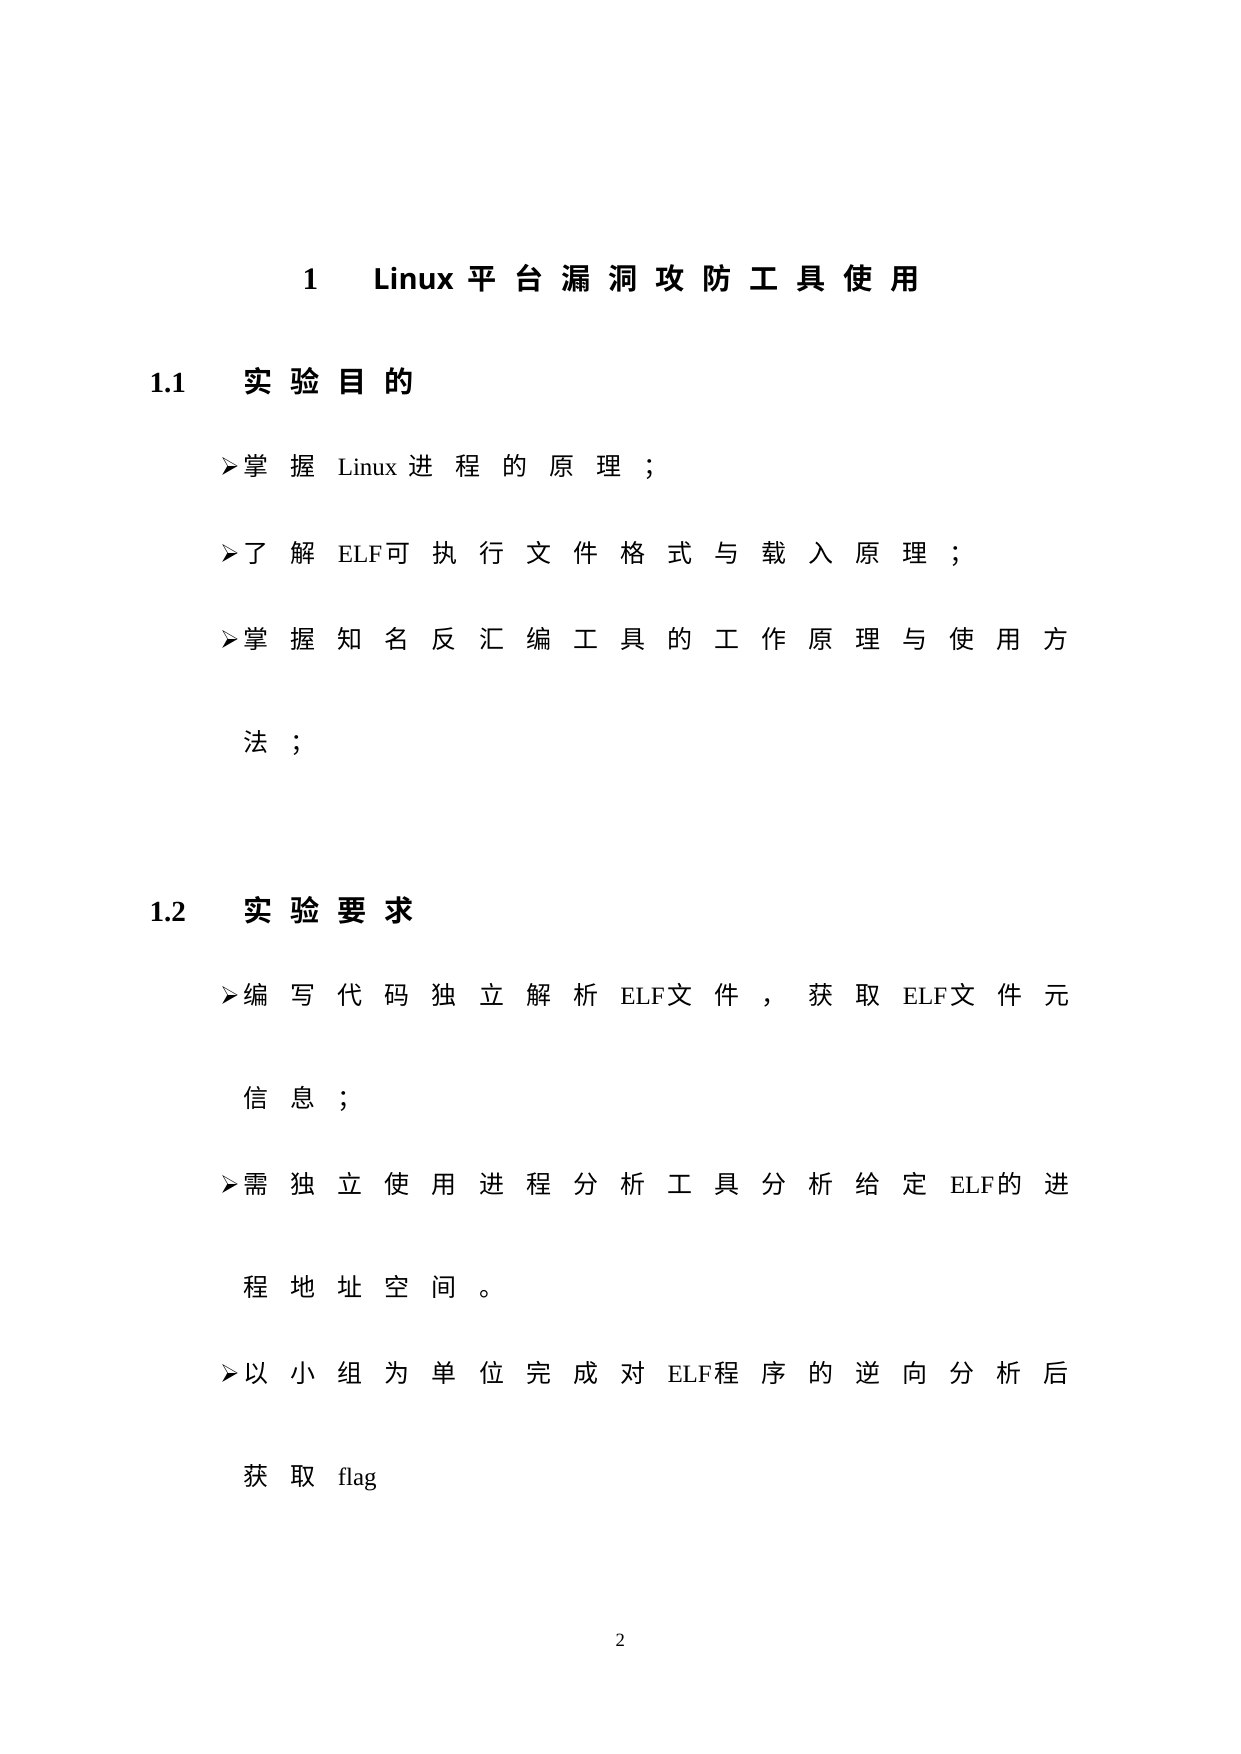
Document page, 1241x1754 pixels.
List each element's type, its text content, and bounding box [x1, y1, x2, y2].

list 以小组为单位完成对ELF程序的逆向分析后获取flag [199, 1337, 1091, 1508]
list 掌握知名反汇编工具的工作原理与使用方法； [199, 603, 1091, 826]
list 了解ELF可执行文件格式与载入原理； [199, 517, 1091, 585]
subtitle 实验目的 [149, 345, 1091, 413]
list 掌握Linux进程的原理； [199, 431, 1091, 499]
subtitle 实验要求 [149, 874, 1091, 942]
list 编写代码独立解析ELF文件，获取ELF文件元信息； [199, 959, 1091, 1130]
subtitle Linux平台漏洞攻防工具使用 [149, 243, 1091, 311]
list 需独立使用进程分析工具分析给定ELF的进程地址空间。 [199, 1148, 1091, 1319]
